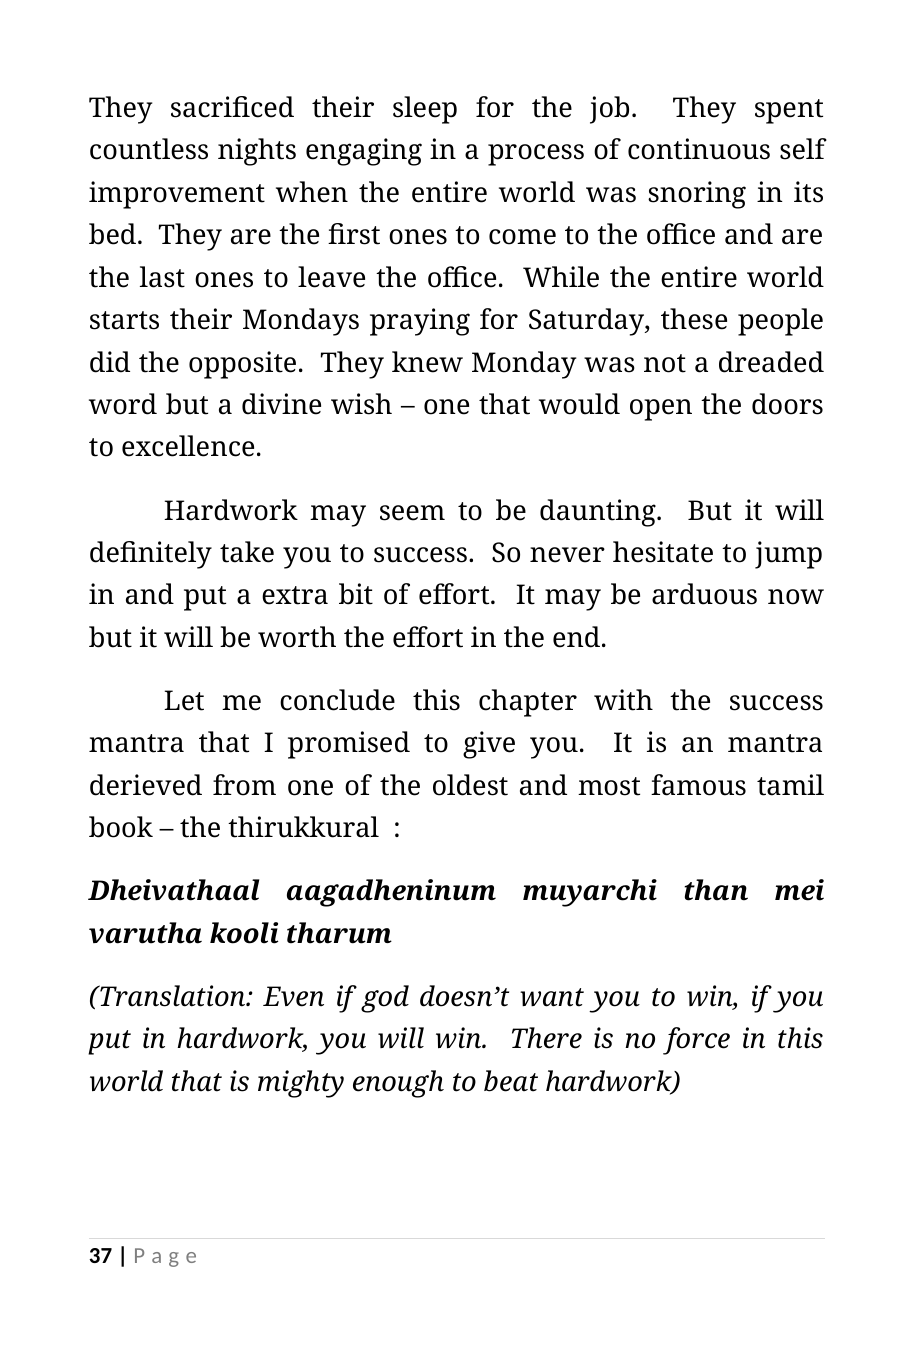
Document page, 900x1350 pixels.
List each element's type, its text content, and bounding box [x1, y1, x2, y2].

text Hardwork may seem to be daunting. But it will definitely take you to success. So never hesitate to jump in and put a extra bit of effort. It may be arduous now but it will be worth the effort in the end. [89, 491, 825, 655]
text Let me conclude this chapter with the success mantra that I promised to give you. It is an mantra derieved from one of the oldest and most famous tamil book – the thirukkural : [89, 681, 825, 846]
text (Translation: Even if god doesn’t want you to win, if you put in hardwork, you will win. There is no force in this world that is mighty enough to beat hardwork) [89, 977, 825, 1099]
text Dheivathaal aagadheninum muyarchi than mei varutha kooli tharum [89, 872, 825, 951]
